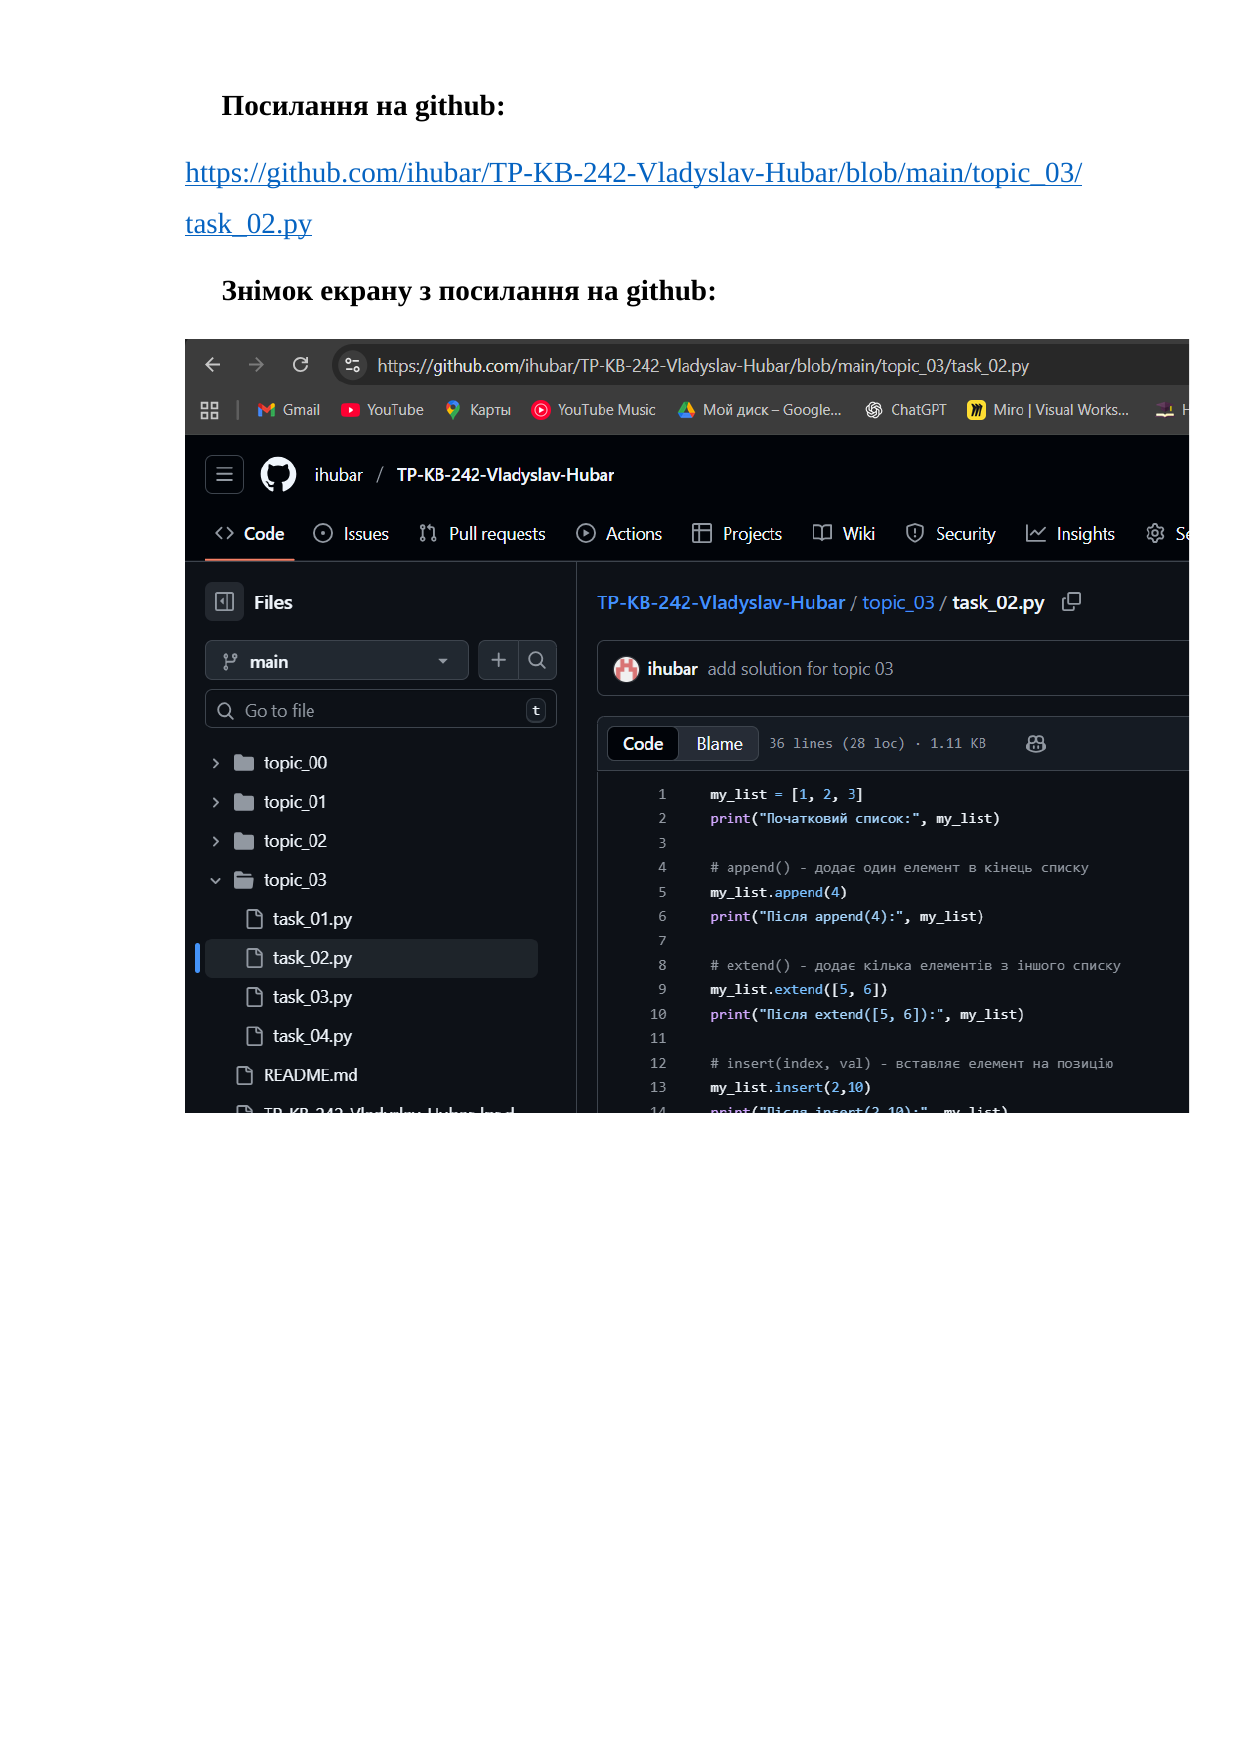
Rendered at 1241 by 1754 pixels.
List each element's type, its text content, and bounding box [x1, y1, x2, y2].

text Посилання на github: [148, 88, 1152, 122]
picture [185, 339, 1190, 1113]
text Знімок екрану з посилання на github: [148, 273, 1152, 306]
text https://github.com/ihubar/TP-KB-242-Vladyslav-Hubar/blob/main/topic_03/task_02.py [185, 156, 1152, 239]
